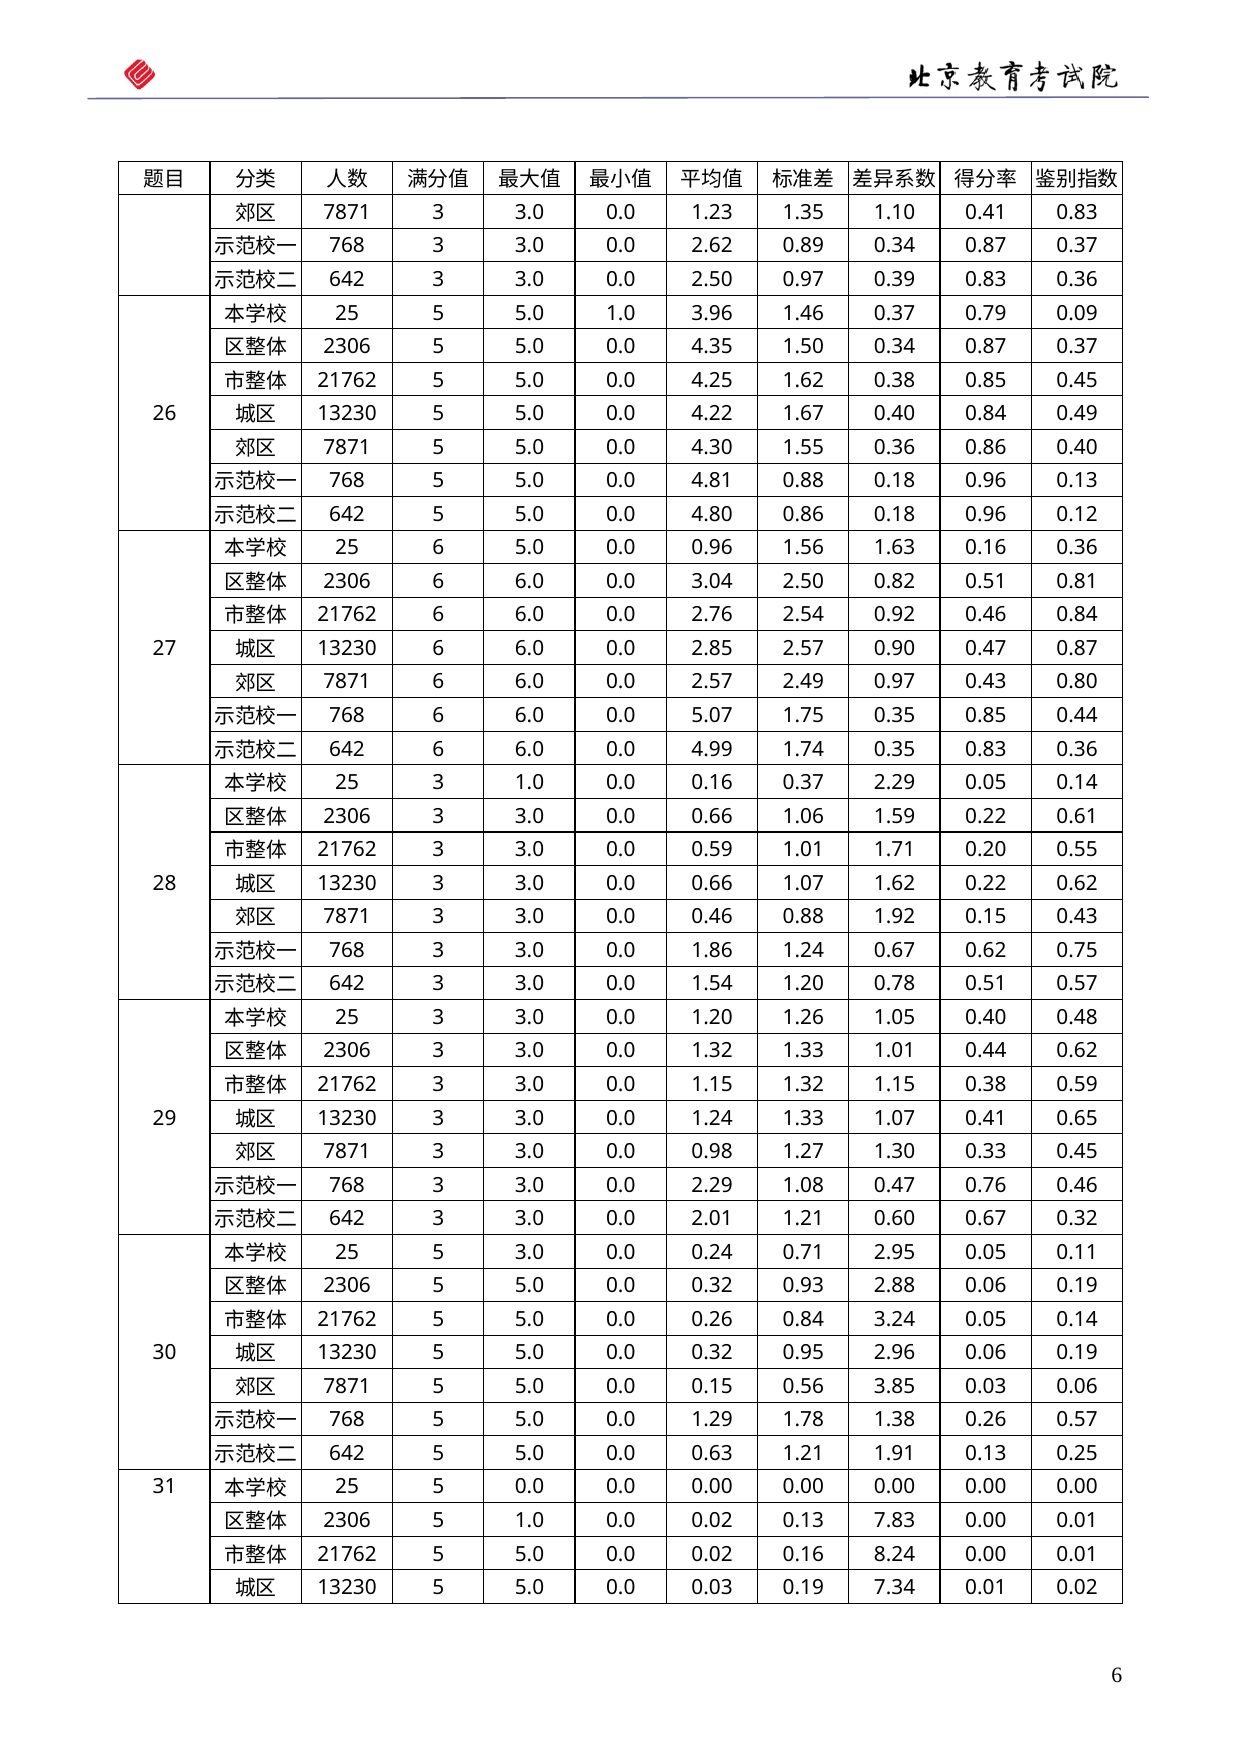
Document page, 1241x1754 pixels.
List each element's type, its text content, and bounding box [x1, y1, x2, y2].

table_cell 3.0 [484, 933, 574, 966]
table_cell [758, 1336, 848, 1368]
table_cell 768 [302, 1168, 392, 1200]
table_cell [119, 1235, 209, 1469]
table_cell 6.0 [484, 732, 574, 764]
table_cell 1.92 [849, 900, 939, 932]
table_cell 0.0 [576, 1067, 666, 1100]
table_cell 3 [393, 933, 483, 966]
table_cell 3 [393, 765, 483, 798]
table_cell 0.55 [1032, 833, 1122, 865]
table_cell 区整体 [211, 329, 301, 362]
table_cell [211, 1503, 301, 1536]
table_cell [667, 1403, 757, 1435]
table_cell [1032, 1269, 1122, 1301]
table_cell 1.33 [758, 1101, 848, 1133]
table_cell 0.43 [941, 665, 1031, 697]
table_cell 6.0 [484, 564, 574, 597]
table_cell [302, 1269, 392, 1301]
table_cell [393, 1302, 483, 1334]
table_cell 642 [302, 497, 392, 529]
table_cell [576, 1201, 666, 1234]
table_cell 2306 [302, 1034, 392, 1066]
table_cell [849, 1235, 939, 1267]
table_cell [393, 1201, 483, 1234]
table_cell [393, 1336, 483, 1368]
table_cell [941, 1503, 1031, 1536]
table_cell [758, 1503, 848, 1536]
table_cell 768 [302, 933, 392, 966]
table_cell 0.83 [1032, 195, 1122, 228]
table_cell 1.32 [758, 1067, 848, 1100]
table_cell 4.99 [667, 732, 757, 764]
table_cell 2.76 [667, 598, 757, 630]
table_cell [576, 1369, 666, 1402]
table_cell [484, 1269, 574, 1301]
table_cell 0.09 [1032, 296, 1122, 328]
table_cell 642 [302, 262, 392, 295]
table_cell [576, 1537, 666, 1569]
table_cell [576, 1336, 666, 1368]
table_cell 7871 [302, 665, 392, 697]
table_cell 郊区 [211, 1134, 301, 1167]
table_cell 0.0 [576, 229, 666, 261]
table_cell 区整体 [211, 799, 301, 831]
table_cell 3.0 [484, 229, 574, 261]
table_cell 市整体 [211, 833, 301, 865]
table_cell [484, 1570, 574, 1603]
table_cell 4.30 [667, 430, 757, 462]
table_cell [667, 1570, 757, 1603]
table_cell 0.0 [576, 195, 666, 228]
table_cell 0.0 [576, 732, 666, 764]
table_cell 1.32 [667, 1034, 757, 1066]
table_cell 0.0 [576, 933, 666, 966]
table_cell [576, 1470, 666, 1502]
table_cell 0.0 [576, 497, 666, 529]
table_cell 0.0 [576, 967, 666, 999]
table_header 人数 [302, 162, 392, 194]
table_cell 6.0 [484, 698, 574, 731]
table_cell 7871 [302, 1134, 392, 1167]
table_cell 3.0 [484, 195, 574, 228]
table_cell 3.0 [484, 1067, 574, 1100]
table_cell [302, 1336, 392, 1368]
table_cell 3 [393, 1168, 483, 1200]
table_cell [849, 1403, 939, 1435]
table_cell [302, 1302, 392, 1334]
table_cell 29 [119, 1000, 209, 1234]
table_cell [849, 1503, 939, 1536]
table_cell 5.0 [484, 430, 574, 462]
table_cell 1.74 [758, 732, 848, 764]
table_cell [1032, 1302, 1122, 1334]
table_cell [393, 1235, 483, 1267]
table_cell 郊区 [211, 195, 301, 228]
table_cell 2.49 [758, 665, 848, 697]
table_cell 0.88 [758, 900, 848, 932]
table_cell 0.96 [941, 497, 1031, 529]
table_cell 25 [302, 1000, 392, 1033]
table_cell 2.62 [667, 229, 757, 261]
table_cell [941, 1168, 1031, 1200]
table_cell 5 [393, 497, 483, 529]
table_cell 0.34 [849, 229, 939, 261]
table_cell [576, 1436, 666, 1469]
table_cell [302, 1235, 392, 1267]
table_cell 0.59 [667, 833, 757, 865]
table_cell 1.05 [849, 1000, 939, 1033]
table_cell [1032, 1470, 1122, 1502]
table_cell 0.35 [849, 698, 939, 731]
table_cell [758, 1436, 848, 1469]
table_cell 0.22 [941, 866, 1031, 898]
table_cell 0.96 [941, 464, 1031, 496]
table_cell 0.0 [576, 833, 666, 865]
table_cell 0.47 [941, 631, 1031, 664]
table_cell 示范校二 [211, 967, 301, 999]
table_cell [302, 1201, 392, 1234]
table_cell 1.56 [758, 531, 848, 563]
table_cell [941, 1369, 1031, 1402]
table_cell 6 [393, 598, 483, 630]
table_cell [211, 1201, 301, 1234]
table_cell 1.24 [667, 1101, 757, 1133]
table_cell 0.81 [1032, 564, 1122, 597]
table_cell 1.23 [667, 195, 757, 228]
picture [118, 56, 164, 94]
table_cell 0.89 [758, 229, 848, 261]
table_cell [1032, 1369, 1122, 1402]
table_cell 6 [393, 531, 483, 563]
table_cell 0.37 [849, 296, 939, 328]
table_cell 3 [393, 1000, 483, 1033]
table_cell 6 [393, 732, 483, 764]
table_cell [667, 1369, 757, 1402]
table_cell 0.0 [576, 1034, 666, 1066]
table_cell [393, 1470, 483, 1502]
table_cell 0.45 [1032, 1134, 1122, 1167]
table_cell 642 [302, 732, 392, 764]
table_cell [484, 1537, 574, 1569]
table_cell 5.0 [484, 363, 574, 395]
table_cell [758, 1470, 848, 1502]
table_cell 21762 [302, 598, 392, 630]
table_cell 3.0 [484, 1000, 574, 1033]
table_header 鉴别指数 [1032, 162, 1122, 194]
table_cell 0.92 [849, 598, 939, 630]
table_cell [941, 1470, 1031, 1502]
table_cell 城区 [211, 396, 301, 429]
table_cell 3 [393, 967, 483, 999]
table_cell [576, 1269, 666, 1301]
table_cell 4.22 [667, 396, 757, 429]
table_cell 1.24 [758, 933, 848, 966]
table_cell 1.07 [849, 1101, 939, 1133]
table_cell 0.79 [941, 296, 1031, 328]
table_cell 0.0 [576, 1134, 666, 1167]
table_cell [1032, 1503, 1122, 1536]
table_cell 0.96 [667, 531, 757, 563]
table_header 差异系数 [849, 162, 939, 194]
table_cell 1.07 [758, 866, 848, 898]
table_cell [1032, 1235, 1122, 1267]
table_cell 3.0 [484, 1034, 574, 1066]
table_cell 1.86 [667, 933, 757, 966]
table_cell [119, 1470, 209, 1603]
table_cell 0.88 [758, 464, 848, 496]
table_cell 0.36 [1032, 262, 1122, 295]
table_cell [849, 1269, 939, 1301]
table_cell 5.0 [484, 531, 574, 563]
table_cell 5 [393, 464, 483, 496]
table_cell 2.54 [758, 598, 848, 630]
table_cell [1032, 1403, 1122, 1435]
table_cell 7871 [302, 195, 392, 228]
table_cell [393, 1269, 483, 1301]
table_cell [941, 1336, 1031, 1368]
table_cell 0.0 [576, 631, 666, 664]
table_cell 1.0 [484, 765, 574, 798]
table_cell 0.51 [941, 564, 1031, 597]
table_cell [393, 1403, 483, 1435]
table_cell 0.0 [576, 531, 666, 563]
table_cell 5 [393, 329, 483, 362]
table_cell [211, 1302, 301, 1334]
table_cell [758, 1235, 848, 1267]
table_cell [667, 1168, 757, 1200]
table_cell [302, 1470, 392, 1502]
table_cell 0.45 [1032, 363, 1122, 395]
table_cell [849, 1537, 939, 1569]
table_cell 城区 [211, 866, 301, 898]
table_cell 0.0 [576, 1168, 666, 1200]
table_cell 区整体 [211, 1034, 301, 1066]
table_cell 0.22 [941, 799, 1031, 831]
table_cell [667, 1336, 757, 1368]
table_cell 0.43 [1032, 900, 1122, 932]
table_cell 本学校 [211, 765, 301, 798]
table_cell 0.37 [1032, 229, 1122, 261]
table_header 分类 [211, 162, 301, 194]
table_cell 1.46 [758, 296, 848, 328]
table_cell 3.0 [484, 833, 574, 865]
table_cell 1.67 [758, 396, 848, 429]
table_cell 21762 [302, 1067, 392, 1100]
table_cell 本学校 [211, 1000, 301, 1033]
table_cell 2.85 [667, 631, 757, 664]
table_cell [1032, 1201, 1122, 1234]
table_cell 市整体 [211, 598, 301, 630]
table_cell 0.46 [667, 900, 757, 932]
table_header 最小值 [576, 162, 666, 194]
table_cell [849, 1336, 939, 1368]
table_cell 0.18 [849, 497, 939, 529]
table_cell 0.59 [1032, 1067, 1122, 1100]
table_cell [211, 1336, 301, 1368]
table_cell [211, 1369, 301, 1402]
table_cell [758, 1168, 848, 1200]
table_cell 市整体 [211, 1067, 301, 1100]
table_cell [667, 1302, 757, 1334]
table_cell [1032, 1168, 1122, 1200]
table_cell 0.0 [576, 396, 666, 429]
table_cell 1.62 [849, 866, 939, 898]
table_cell 郊区 [211, 430, 301, 462]
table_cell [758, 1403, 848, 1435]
table_cell 0.44 [941, 1034, 1031, 1066]
table_cell 0.75 [1032, 933, 1122, 966]
table_cell 0.33 [941, 1134, 1031, 1167]
table_cell 0.97 [849, 665, 939, 697]
table_cell 3 [393, 1034, 483, 1066]
table_header 得分率 [941, 162, 1031, 194]
table_cell 1.63 [849, 531, 939, 563]
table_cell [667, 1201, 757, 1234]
table_cell 1.15 [667, 1067, 757, 1100]
table_cell 3 [393, 1101, 483, 1133]
table_cell 1.01 [849, 1034, 939, 1066]
table_cell 0.0 [576, 866, 666, 898]
table_cell 3.96 [667, 296, 757, 328]
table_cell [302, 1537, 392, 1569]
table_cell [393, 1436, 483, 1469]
table_cell 0.15 [941, 900, 1031, 932]
table_cell 3 [393, 262, 483, 295]
table_cell 0.0 [576, 1000, 666, 1033]
table_cell 3 [393, 195, 483, 228]
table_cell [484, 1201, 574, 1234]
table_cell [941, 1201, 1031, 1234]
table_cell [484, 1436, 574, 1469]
table_cell 0.97 [758, 262, 848, 295]
table_cell 0.20 [941, 833, 1031, 865]
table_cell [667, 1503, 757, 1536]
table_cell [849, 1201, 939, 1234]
table_cell 郊区 [211, 900, 301, 932]
table_cell 0.57 [1032, 967, 1122, 999]
table_cell 2306 [302, 799, 392, 831]
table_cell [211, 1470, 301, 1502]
table_cell 0.62 [1032, 1034, 1122, 1066]
table_cell 3.0 [484, 967, 574, 999]
table_cell 0.41 [941, 195, 1031, 228]
table_cell 0.85 [941, 698, 1031, 731]
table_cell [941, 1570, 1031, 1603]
table_cell 1.59 [849, 799, 939, 831]
table_cell 0.87 [1032, 631, 1122, 664]
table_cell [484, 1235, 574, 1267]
table_cell 0.49 [1032, 396, 1122, 429]
table_cell 3.0 [484, 866, 574, 898]
table_cell 本学校 [211, 296, 301, 328]
table_cell 3.0 [484, 262, 574, 295]
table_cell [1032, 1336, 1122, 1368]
table_cell 0.40 [849, 396, 939, 429]
table_cell 26 [119, 296, 209, 529]
table_cell 0.44 [1032, 698, 1122, 731]
table_cell 1.54 [667, 967, 757, 999]
table_cell 0.38 [849, 363, 939, 395]
table_cell 6.0 [484, 631, 574, 664]
table_header 最大值 [484, 162, 574, 194]
table_cell 0.87 [941, 229, 1031, 261]
table_cell 0.83 [941, 732, 1031, 764]
table_cell 0.0 [576, 430, 666, 462]
table_cell 0.82 [849, 564, 939, 597]
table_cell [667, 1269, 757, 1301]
table_cell 0.84 [941, 396, 1031, 429]
table_cell 1.50 [758, 329, 848, 362]
table_cell 示范校二 [211, 497, 301, 529]
table_cell 25 [302, 296, 392, 328]
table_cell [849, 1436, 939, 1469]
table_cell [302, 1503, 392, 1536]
table_cell 0.66 [667, 799, 757, 831]
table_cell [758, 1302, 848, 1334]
table_cell 0.36 [849, 430, 939, 462]
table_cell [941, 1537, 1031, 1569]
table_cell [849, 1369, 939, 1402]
table_cell 768 [302, 464, 392, 496]
table_cell 0.66 [667, 866, 757, 898]
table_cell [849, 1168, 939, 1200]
table_cell 3.0 [484, 1168, 574, 1200]
table_cell 6 [393, 698, 483, 731]
table_cell 3.04 [667, 564, 757, 597]
table_cell 0.13 [1032, 464, 1122, 496]
table_cell 0.39 [849, 262, 939, 295]
table_cell 3 [393, 1067, 483, 1100]
table_cell 0.0 [576, 598, 666, 630]
table_cell 0.0 [576, 329, 666, 362]
table_cell 2.50 [667, 262, 757, 295]
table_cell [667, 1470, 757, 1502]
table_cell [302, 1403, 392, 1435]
table_cell 0.0 [576, 698, 666, 731]
table_cell 6 [393, 665, 483, 697]
table_cell 2306 [302, 329, 392, 362]
table_cell 13230 [302, 396, 392, 429]
table_cell 21762 [302, 363, 392, 395]
table_cell 0.0 [576, 665, 666, 697]
table_cell 13230 [302, 866, 392, 898]
table_cell 0.62 [941, 933, 1031, 966]
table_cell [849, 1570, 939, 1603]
table_cell 768 [302, 229, 392, 261]
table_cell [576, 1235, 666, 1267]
table_cell 示范校一 [211, 933, 301, 966]
table_header 平均值 [667, 162, 757, 194]
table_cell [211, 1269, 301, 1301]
table_cell 5 [393, 396, 483, 429]
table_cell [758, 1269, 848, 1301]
table_cell 5.07 [667, 698, 757, 731]
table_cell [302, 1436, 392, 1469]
table_header 标准差 [758, 162, 848, 194]
table_cell 5 [393, 430, 483, 462]
table_cell 0.62 [1032, 866, 1122, 898]
table_cell 13230 [302, 1101, 392, 1133]
table_cell 642 [302, 967, 392, 999]
table_cell 4.81 [667, 464, 757, 496]
table_cell 1.06 [758, 799, 848, 831]
table_cell 3 [393, 900, 483, 932]
table_cell 5.0 [484, 296, 574, 328]
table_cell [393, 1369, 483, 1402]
table_cell 0.37 [1032, 329, 1122, 362]
table_cell 1.62 [758, 363, 848, 395]
table_cell 0.36 [1032, 531, 1122, 563]
table_cell 0.40 [1032, 430, 1122, 462]
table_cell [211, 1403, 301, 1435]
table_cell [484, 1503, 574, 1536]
table_cell 0.41 [941, 1101, 1031, 1133]
table_cell 13230 [302, 631, 392, 664]
table_cell 0.90 [849, 631, 939, 664]
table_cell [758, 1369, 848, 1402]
table_cell 示范校一 [211, 464, 301, 496]
table_cell 27 [119, 531, 209, 764]
table_cell 3.0 [484, 1101, 574, 1133]
table_cell 0.46 [941, 598, 1031, 630]
table_cell 0.36 [1032, 732, 1122, 764]
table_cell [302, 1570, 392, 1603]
table_cell 5 [393, 363, 483, 395]
table_cell 0.0 [576, 765, 666, 798]
table_cell 1.27 [758, 1134, 848, 1167]
table_cell 7871 [302, 430, 392, 462]
table_cell 示范校一 [211, 1168, 301, 1200]
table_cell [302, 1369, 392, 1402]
table_cell 1.10 [849, 195, 939, 228]
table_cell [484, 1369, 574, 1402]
table_cell 3.0 [484, 799, 574, 831]
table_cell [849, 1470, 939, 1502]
picture [909, 56, 1123, 94]
table_cell 市整体 [211, 363, 301, 395]
table_cell 5.0 [484, 464, 574, 496]
table_cell 0.98 [667, 1134, 757, 1167]
table_cell 3 [393, 1134, 483, 1167]
table_cell 3 [393, 833, 483, 865]
table_cell 2306 [302, 564, 392, 597]
table_cell 1.20 [667, 1000, 757, 1033]
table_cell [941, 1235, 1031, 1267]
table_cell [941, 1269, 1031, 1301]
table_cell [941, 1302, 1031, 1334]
table_cell 6 [393, 631, 483, 664]
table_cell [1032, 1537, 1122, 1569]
table_cell 城区 [211, 631, 301, 664]
table_cell 2.50 [758, 564, 848, 597]
table_cell 0.0 [576, 464, 666, 496]
table_cell 0.85 [941, 363, 1031, 395]
table_cell 0.05 [941, 765, 1031, 798]
table_cell 2.57 [667, 665, 757, 697]
table_cell 5.0 [484, 396, 574, 429]
table_cell 3 [393, 866, 483, 898]
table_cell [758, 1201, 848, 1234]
table_cell 0.0 [576, 900, 666, 932]
table_cell 4.80 [667, 497, 757, 529]
table_cell 0.0 [576, 363, 666, 395]
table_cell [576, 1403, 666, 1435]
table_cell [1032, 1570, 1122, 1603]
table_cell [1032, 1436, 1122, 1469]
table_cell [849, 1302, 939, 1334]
table_cell 5.0 [484, 497, 574, 529]
table_cell 本学校 [211, 531, 301, 563]
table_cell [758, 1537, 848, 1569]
table_cell 3 [393, 799, 483, 831]
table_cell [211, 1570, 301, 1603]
table_cell 1.33 [758, 1034, 848, 1066]
table_cell 1.71 [849, 833, 939, 865]
table_cell 1.26 [758, 1000, 848, 1033]
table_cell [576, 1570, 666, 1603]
table_cell 6 [393, 564, 483, 597]
table_cell 0.18 [849, 464, 939, 496]
table_header 题目 [119, 162, 209, 194]
table_cell 区整体 [211, 564, 301, 597]
table_cell 0.40 [941, 1000, 1031, 1033]
table_cell 0.14 [1032, 765, 1122, 798]
table_cell 1.30 [849, 1134, 939, 1167]
table_cell 6.0 [484, 598, 574, 630]
table_cell 3.0 [484, 900, 574, 932]
table_cell 2.57 [758, 631, 848, 664]
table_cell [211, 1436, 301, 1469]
table_cell 0.78 [849, 967, 939, 999]
table_cell 0.84 [1032, 598, 1122, 630]
table_cell 1.35 [758, 195, 848, 228]
table_cell 1.15 [849, 1067, 939, 1100]
table_cell 21762 [302, 833, 392, 865]
table_cell 6.0 [484, 665, 574, 697]
table_cell 示范校一 [211, 698, 301, 731]
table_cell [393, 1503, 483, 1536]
table_cell 0.0 [576, 262, 666, 295]
table_cell 0.87 [941, 329, 1031, 362]
table_cell 0.83 [941, 262, 1031, 295]
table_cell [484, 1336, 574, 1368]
table_cell 0.65 [1032, 1101, 1122, 1133]
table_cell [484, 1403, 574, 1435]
table_cell 0.0 [576, 1101, 666, 1133]
table_cell 1.75 [758, 698, 848, 731]
table_cell 0.0 [576, 564, 666, 597]
table_cell 7871 [302, 900, 392, 932]
table_cell 5 [393, 296, 483, 328]
table_cell 1.20 [758, 967, 848, 999]
table_cell 城区 [211, 1101, 301, 1133]
table_cell 25 [302, 531, 392, 563]
table_cell 0.80 [1032, 665, 1122, 697]
table_cell 0.34 [849, 329, 939, 362]
table_cell 示范校二 [211, 732, 301, 764]
table_cell 0.48 [1032, 1000, 1122, 1033]
table_cell 3 [393, 229, 483, 261]
table_cell 768 [302, 698, 392, 731]
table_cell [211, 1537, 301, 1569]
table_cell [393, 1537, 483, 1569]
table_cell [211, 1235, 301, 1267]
table_cell 示范校一 [211, 229, 301, 261]
table_cell 0.16 [667, 765, 757, 798]
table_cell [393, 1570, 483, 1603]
table_cell 4.35 [667, 329, 757, 362]
table_cell 0.35 [849, 732, 939, 764]
table_cell 示范校二 [211, 262, 301, 295]
table_cell 4.25 [667, 363, 757, 395]
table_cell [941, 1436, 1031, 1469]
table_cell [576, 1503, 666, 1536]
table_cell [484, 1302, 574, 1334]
table_cell 1.0 [576, 296, 666, 328]
table_cell 郊区 [211, 665, 301, 697]
table_cell 25 [302, 765, 392, 798]
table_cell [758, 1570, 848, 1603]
table_cell 2.29 [849, 765, 939, 798]
table_cell 0.12 [1032, 497, 1122, 529]
table_cell 0.38 [941, 1067, 1031, 1100]
table_cell 0.16 [941, 531, 1031, 563]
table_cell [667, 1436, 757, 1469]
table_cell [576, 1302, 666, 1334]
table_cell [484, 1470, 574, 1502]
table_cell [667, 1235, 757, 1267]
table_cell 0.0 [576, 799, 666, 831]
table_cell 3.0 [484, 1134, 574, 1167]
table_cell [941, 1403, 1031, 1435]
table_cell 1.01 [758, 833, 848, 865]
table_cell 0.86 [758, 497, 848, 529]
table_cell 5.0 [484, 329, 574, 362]
table_cell 0.51 [941, 967, 1031, 999]
table_cell 0.37 [758, 765, 848, 798]
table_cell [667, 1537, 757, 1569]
table_cell 1.55 [758, 430, 848, 462]
table_cell 28 [119, 765, 209, 999]
table_cell 0.67 [849, 933, 939, 966]
table_header 满分值 [393, 162, 483, 194]
table_cell 0.86 [941, 430, 1031, 462]
table_cell 0.61 [1032, 799, 1122, 831]
